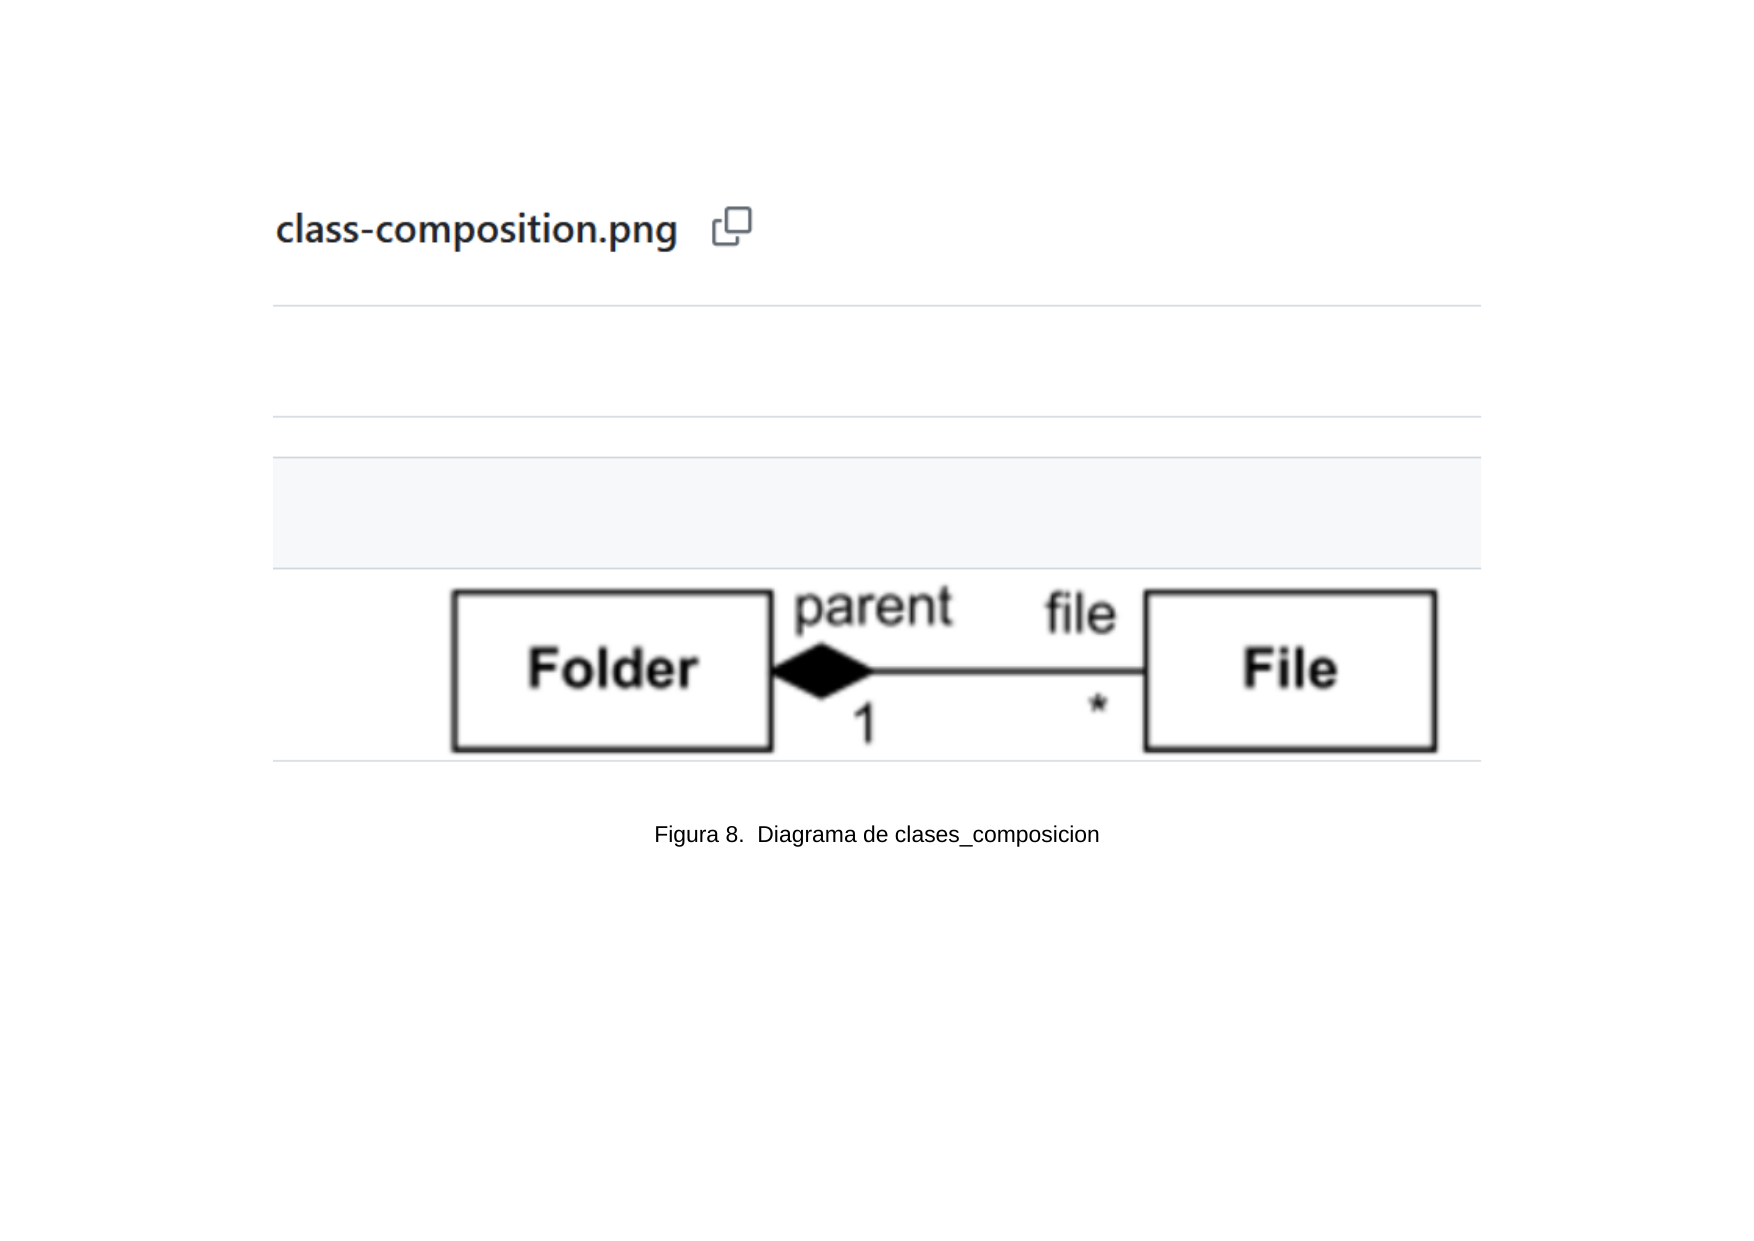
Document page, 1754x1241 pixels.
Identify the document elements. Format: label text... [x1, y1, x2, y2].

picture [273, 177, 1482, 787]
text Figura 8. Diagrama de clases_composicion [148, 821, 1606, 847]
